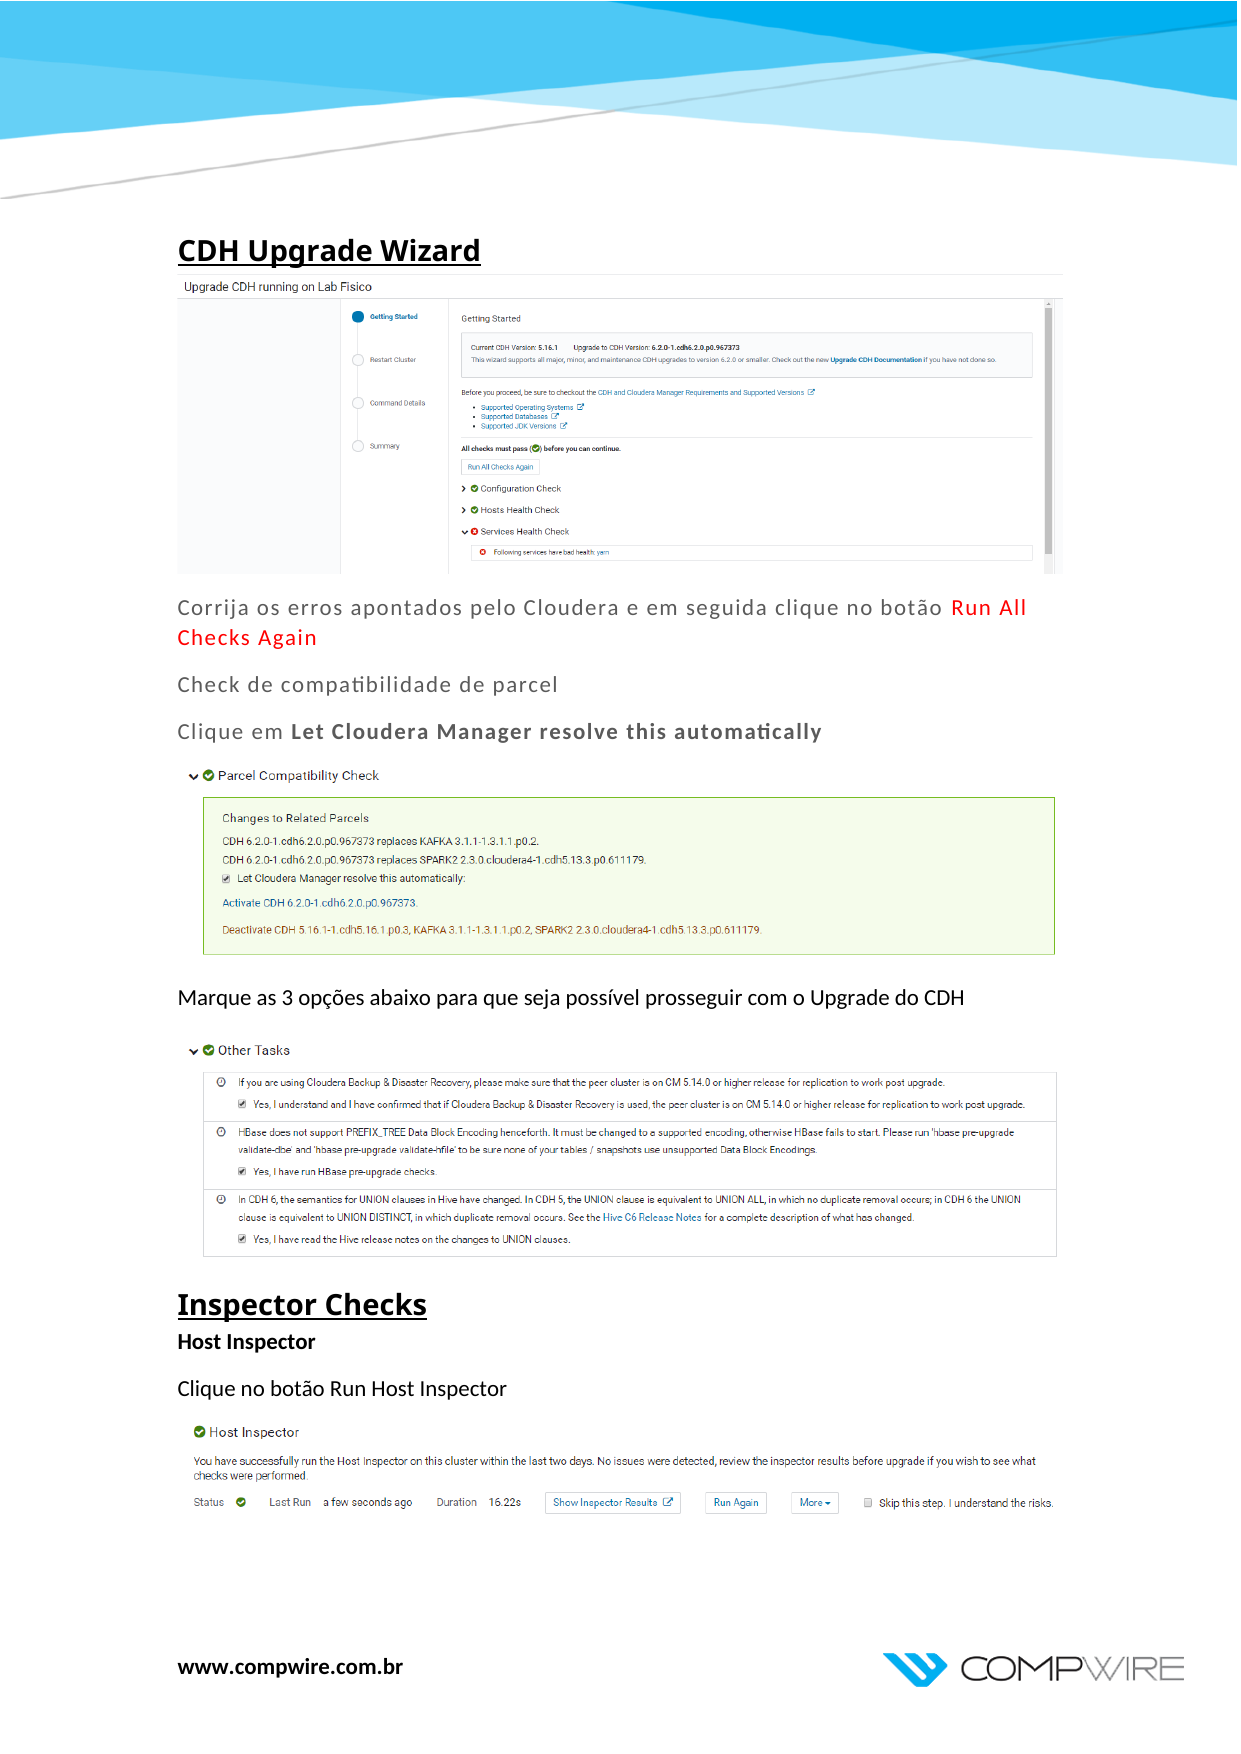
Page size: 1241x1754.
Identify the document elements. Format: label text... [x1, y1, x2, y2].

subtitle Clique em Let Cloudera Manager resolve this automatically [177, 717, 1063, 745]
picture [177, 1420, 1063, 1522]
text Host Inspector [177, 1327, 1063, 1355]
text Marque as 3 opções abaixo para que seja possível prosseguir com o Upgrade do CDH [177, 983, 1063, 1011]
subtitle Inspector Checks [177, 1284, 1063, 1324]
subtitle Check de compatibilidade de parcel [177, 670, 1063, 698]
picture [177, 763, 1063, 965]
subtitle CDH Upgrade Wizard [177, 199, 1063, 270]
picture [177, 1030, 1063, 1266]
picture [874, 1638, 1193, 1699]
picture [177, 272, 1063, 574]
picture [0, 1, 1236, 199]
text Clique no botão Run Host Inspector [177, 1374, 1063, 1402]
subtitle Corrija os erros apontados pelo Cloudera e em seguida clique no botão Run All Checks Again [177, 593, 1063, 651]
